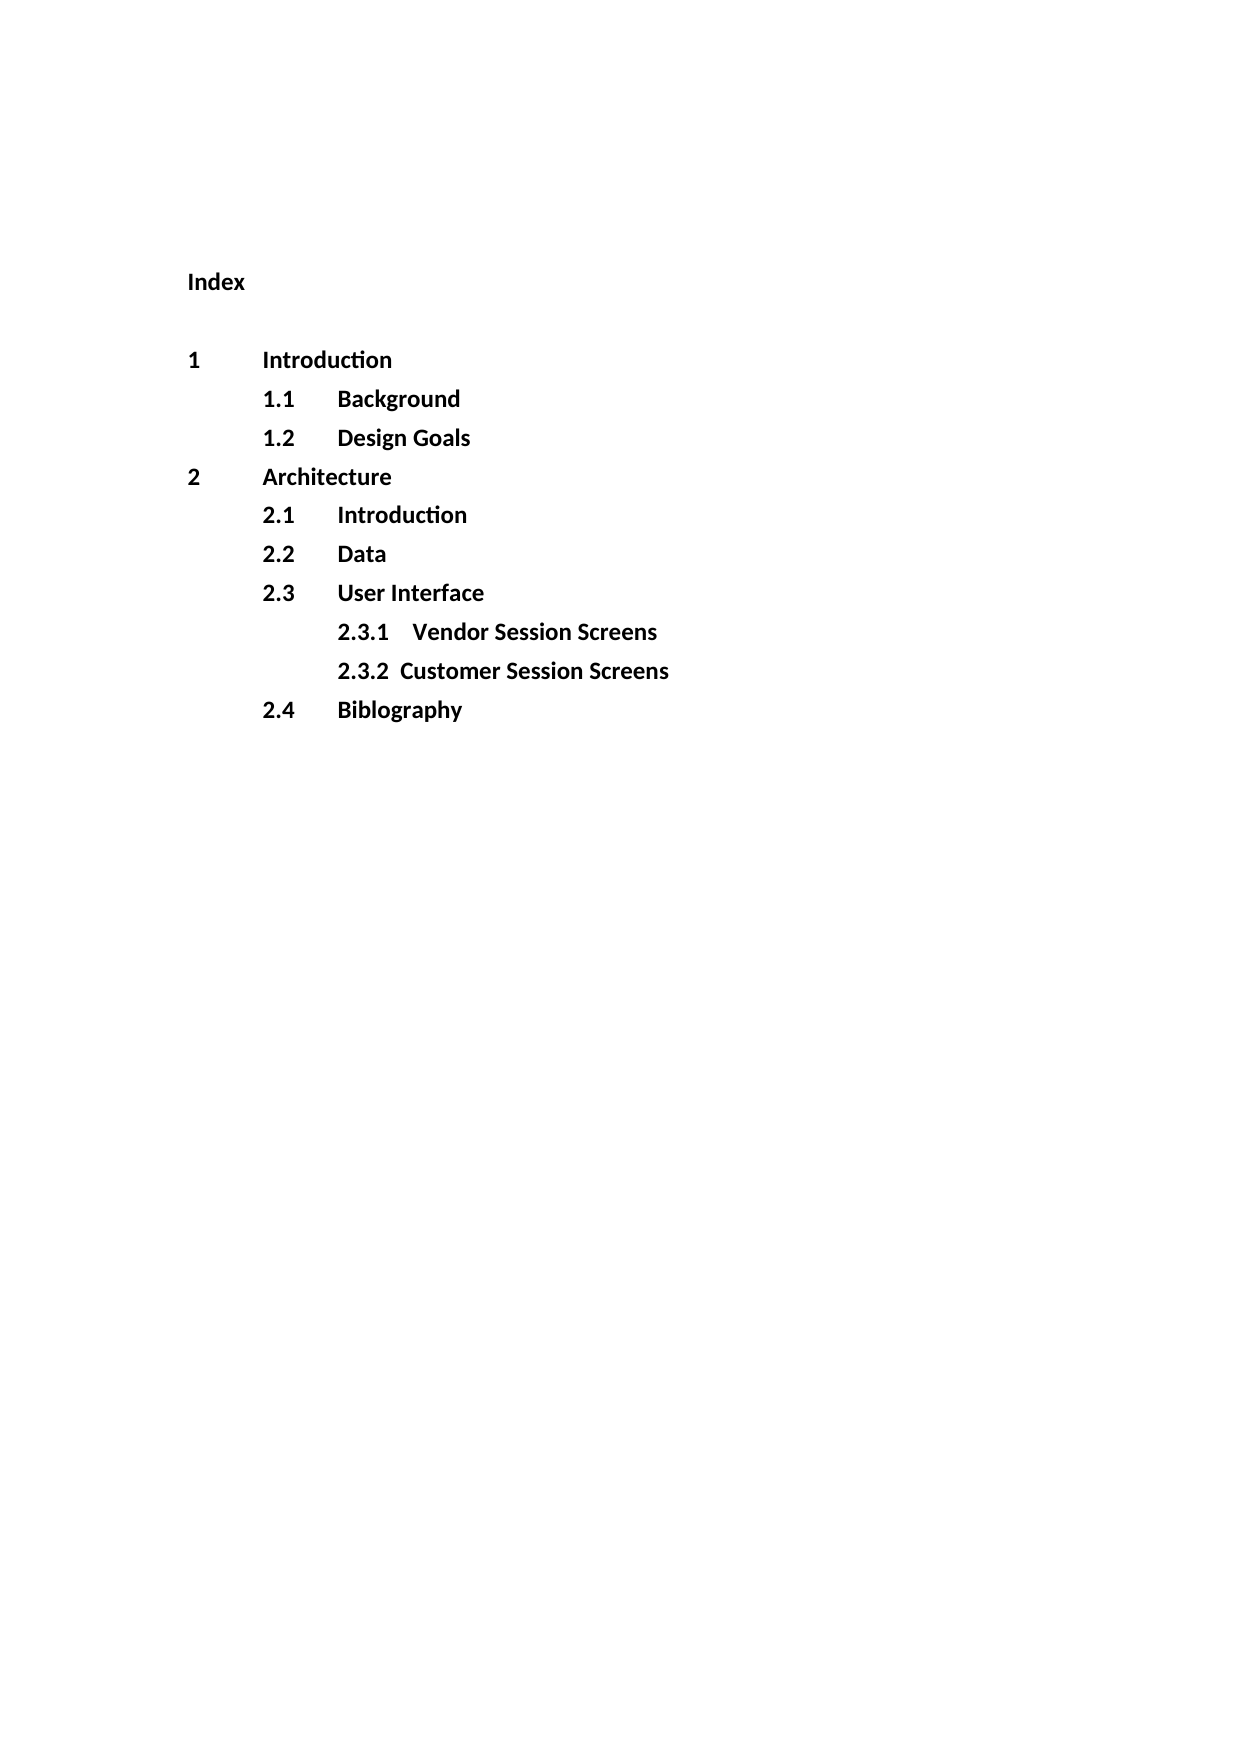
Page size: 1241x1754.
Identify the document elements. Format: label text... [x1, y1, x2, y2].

text Index [187, 267, 1053, 297]
text 2.1 Introduction [187, 500, 1053, 530]
text 2.3.1 Vendor Session Screens [262, 616, 1053, 647]
text 2.2 Data [187, 538, 1053, 569]
text 2.3 User Interface [187, 577, 1053, 608]
text 1.2 Design Goals [187, 422, 1053, 452]
text 1.1 Background [187, 383, 1053, 414]
text 1 Introduction [187, 344, 1053, 375]
text 2 Architecture [187, 461, 1053, 491]
text 2.3.2 Customer Session Screens [262, 655, 1053, 686]
text 2.4 Biblography [187, 694, 1053, 724]
